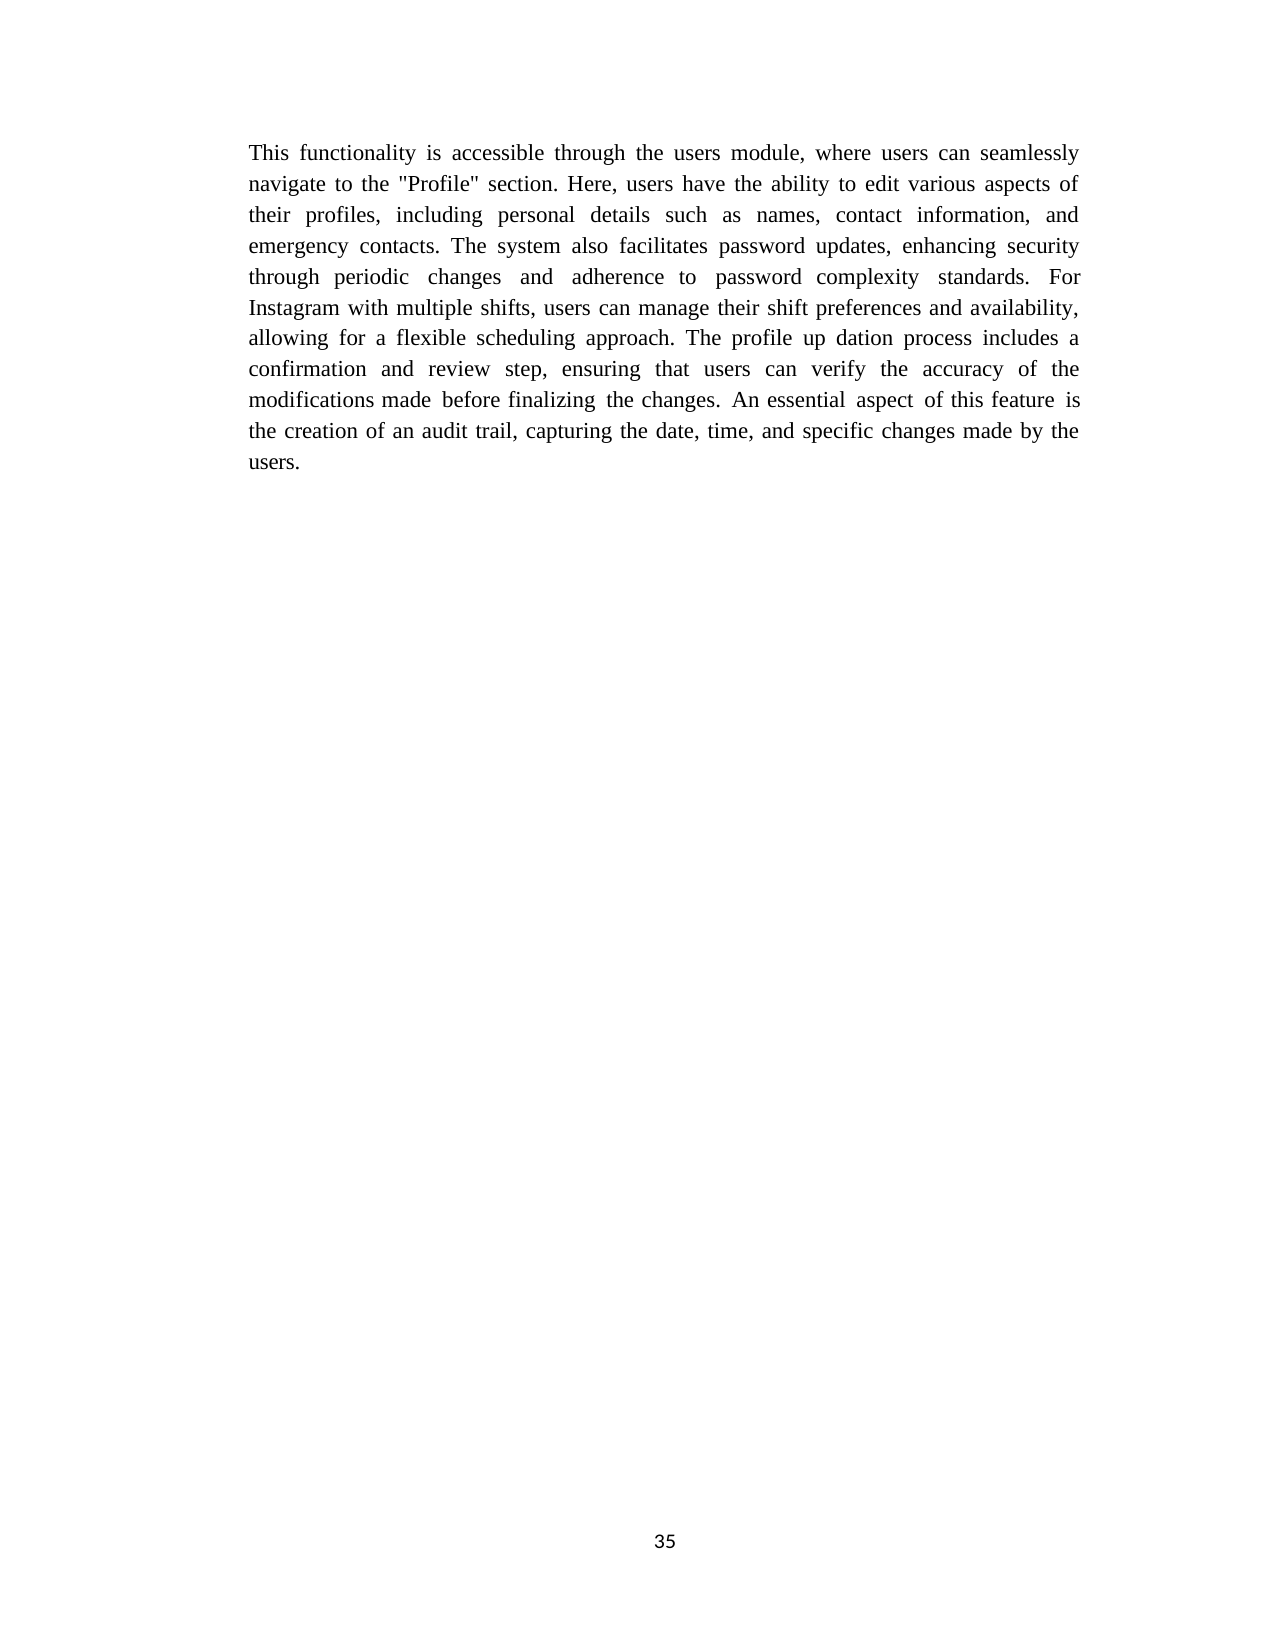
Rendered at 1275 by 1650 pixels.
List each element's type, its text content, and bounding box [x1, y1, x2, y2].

text This functionality is accessible through the users module, where users can seamlessly navigate to the "Profile" section. Here, users have the ability to edit various aspects of their profiles, including personal details such as names, contact information, and emergency contacts. The system also facilitates password updates, enhancing security through periodic changes and adherence to password complexity standards. For Instagram with multiple shifts, users can manage their shift preferences and availability, allowing for a flexible scheduling approach. The profile up dation process includes a confirmation and review step, ensuring that users can verify the accuracy of the modifications made before finalizing the changes. An essential aspect of this feature is the creation of an audit trail, capturing the date, time, and specific changes made by the users. [248, 139, 1081, 474]
